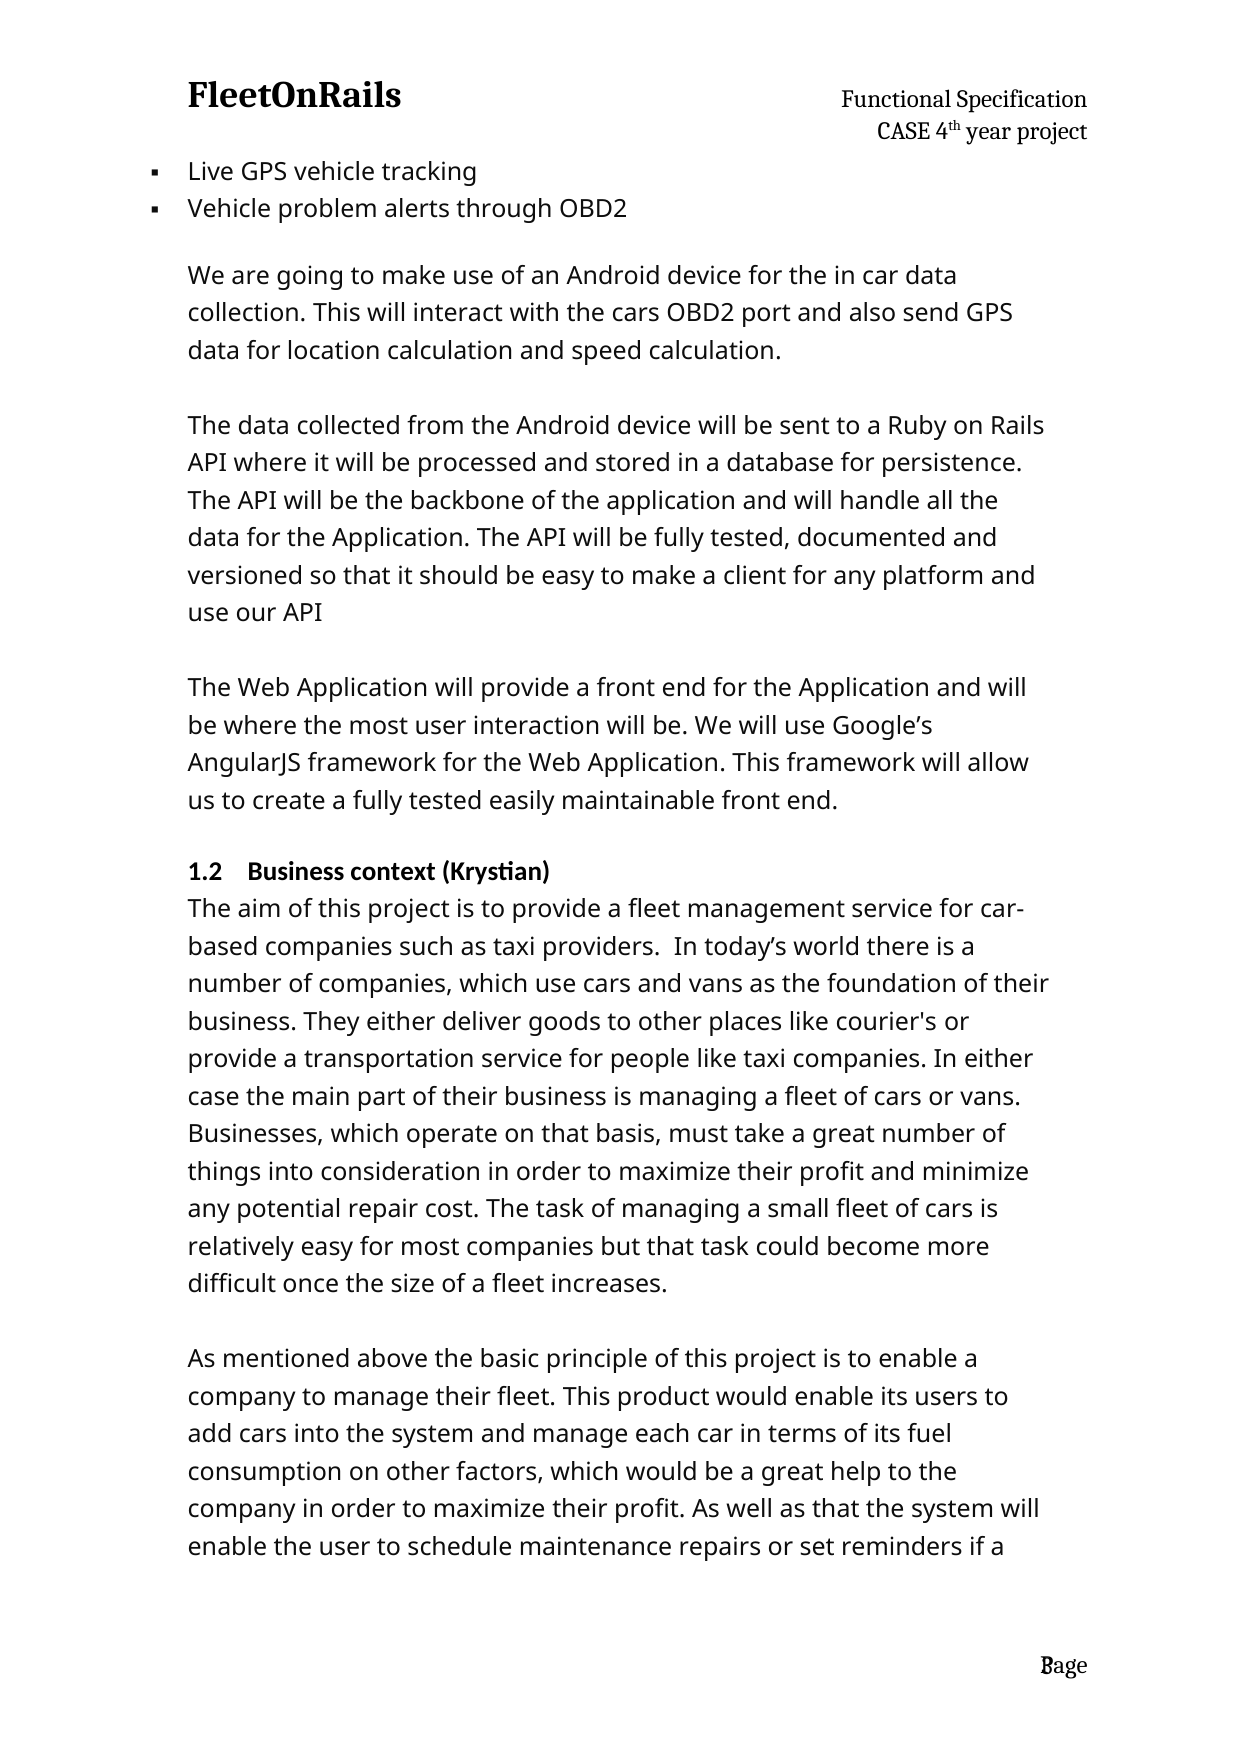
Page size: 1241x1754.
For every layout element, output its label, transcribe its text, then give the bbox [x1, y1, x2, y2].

text The aim of this project is to provide a fleet management service for car-based companies such as taxi providers. In today’s world there is a number of companies, which use cars and vans as the foundation of their business. They either deliver goods to other places like courier's or provide a transportation service for people like taxi companies. In either case the main part of their business is managing a fleet of cars or vans. Businesses, which operate on that basis, must take a great number of things into consideration in order to maximize their profit and minimize any potential repair cost. The task of managing a small fleet of cars is relatively easy for most companies but that task could become more difficult once the size of a fleet increases. [187, 887, 1053, 1300]
text The data collected from the Android device will be sent to a Ruby on Rails API where it will be processed and stored in a database for persistence. The API will be the backbone of the application and will handle all the data for the Application. The API will be fully tested, documented and versioned so that it should be easy to make a client for any platform and use our API [187, 404, 1053, 629]
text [187, 1337, 1053, 1562]
text We are going to make use of an Android device for the in car data collection. This will interact with the cars OBD2 port and also send GPS data for location calculation and speed calculation. [187, 254, 1053, 367]
text The Web Application will provide a front end for the Application and will be where the most user interaction will be. We will use Google’s AngularJS framework for the Web Application. This framework will allow us to create a fully tested easily maintainable front end. [187, 667, 1053, 817]
subtitle Business context (Krystian) [187, 854, 1053, 887]
list Live GPS vehicle tracking [150, 150, 1053, 187]
list Vehicle problem alerts through OBD2 [150, 187, 1053, 225]
